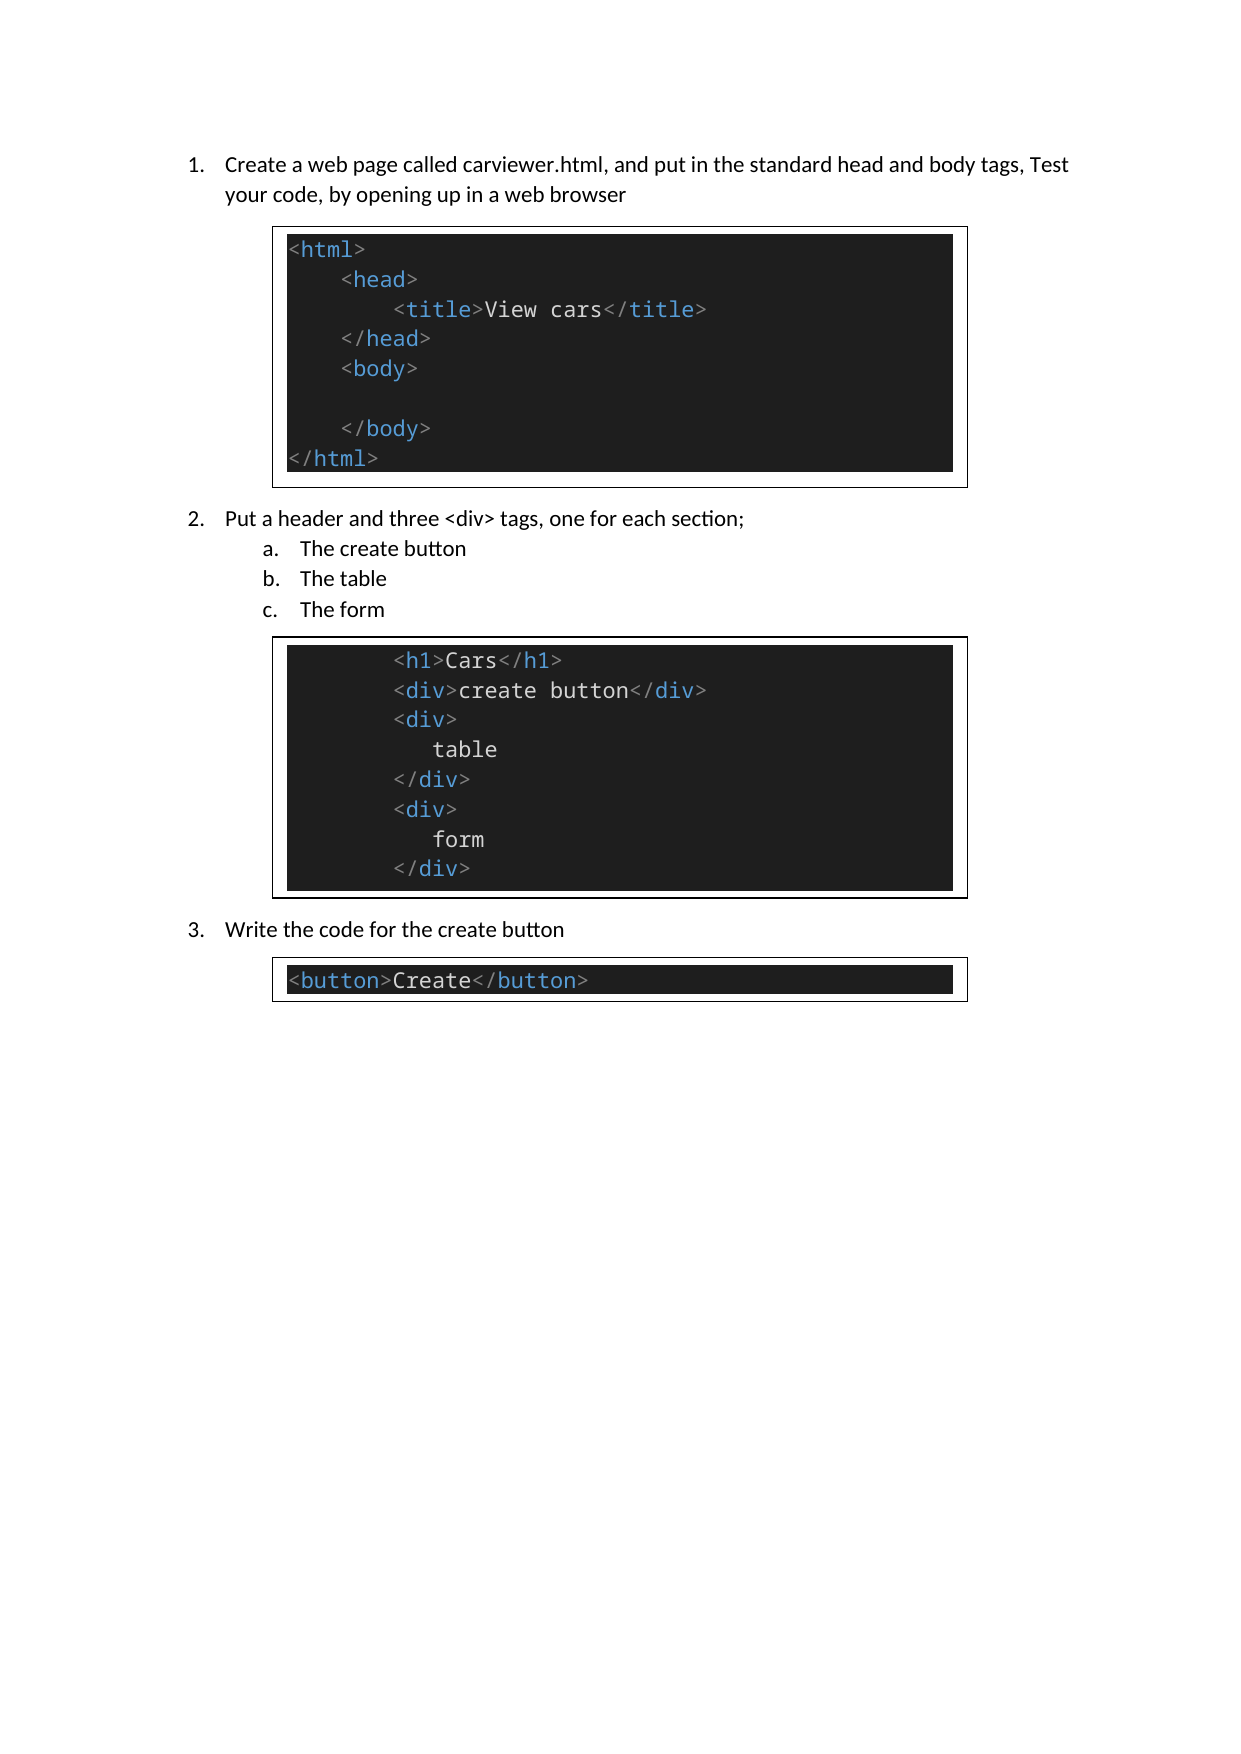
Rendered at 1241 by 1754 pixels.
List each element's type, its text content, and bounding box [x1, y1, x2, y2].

list The table [262, 564, 1090, 592]
list The create button [262, 534, 1090, 562]
list Write the code for the create button [187, 625, 1090, 943]
list Put a header and three <div> tags, one for each section; [187, 210, 1090, 532]
list The form [262, 595, 1090, 623]
list Create a web page called carviewer.html, and put in the standard head and body tags, Test your code, by opening up in a web browser [187, 150, 1090, 208]
